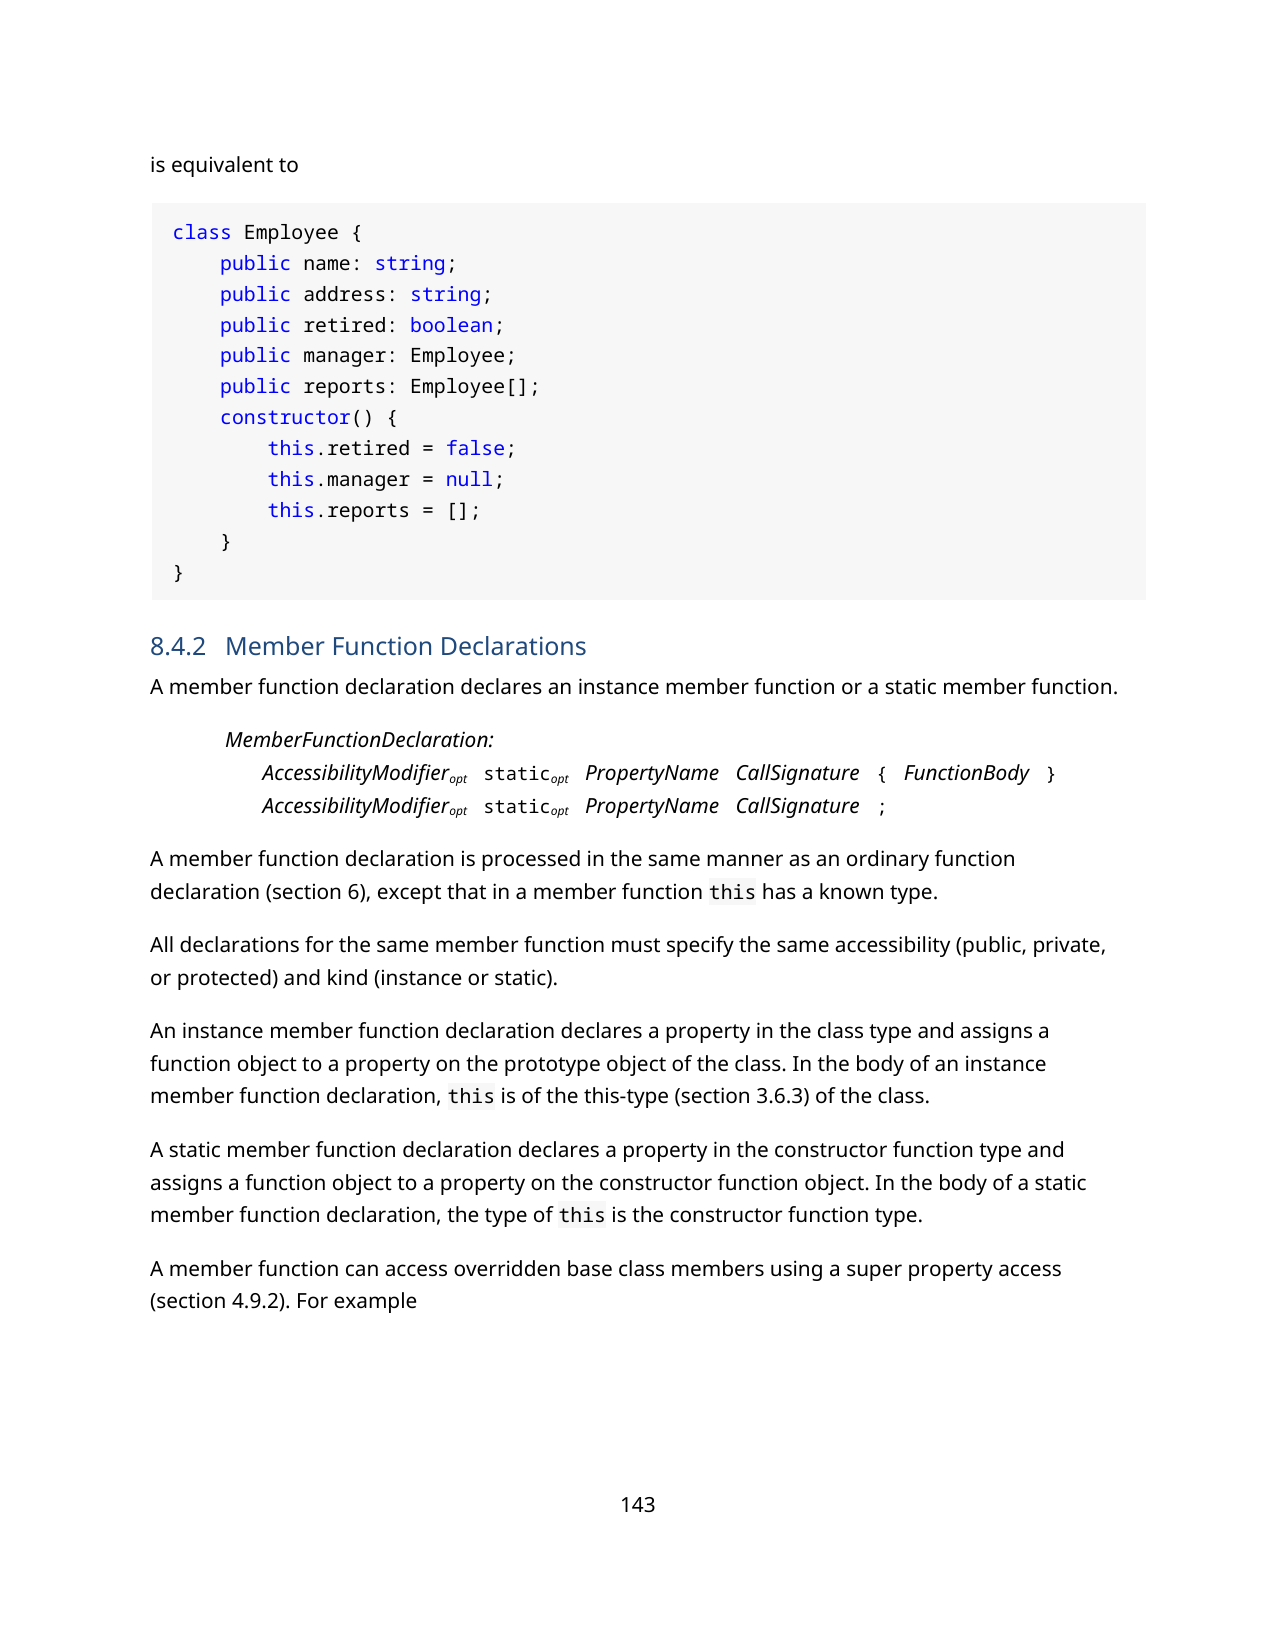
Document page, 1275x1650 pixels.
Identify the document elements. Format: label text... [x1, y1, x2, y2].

text is equivalent to [150, 150, 1125, 178]
text MemberFunctionDeclaration: AccessibilityModifieropt staticopt PropertyName CallSignature { FunctionBody } AccessibilityModifieropt staticopt PropertyName CallSignature ; [225, 726, 1125, 819]
subtitle Member Function Declarations [150, 629, 1125, 663]
text A static member function declaration declares a property in the constructor function type and assigns a function object to a property on the constructor function object. In the body of a static member function declaration, the type of this is the constructor function type. [150, 1135, 1125, 1229]
text All declarations for the same member function must specify the same accessibility (public, private, or protected) and kind (instance or static). [150, 930, 1125, 991]
text A member function declaration is processed in the same manner as an ordinary function declaration (section 6), except that in a member function this has a known type. [150, 844, 1125, 905]
text An instance member function declaration declares a property in the class type and assigns a function object to a property on the prototype object of the class. In the body of an instance member function declaration, this is of the this-type (section 3.6.3) of the class. [150, 1016, 1125, 1110]
text class Employee { public name: string; public address: string; public retired: boolean; public manager: Employee; public reports: Employee[]; constructor() { this.retired = false; this.manager = null; this.reports = []; } } [164, 216, 1133, 587]
text A member function can access overridden base class members using a super property access (section 4.9.2). For example [150, 1254, 1125, 1315]
text A member function declaration declares an instance member function or a static member function. [150, 672, 1125, 701]
